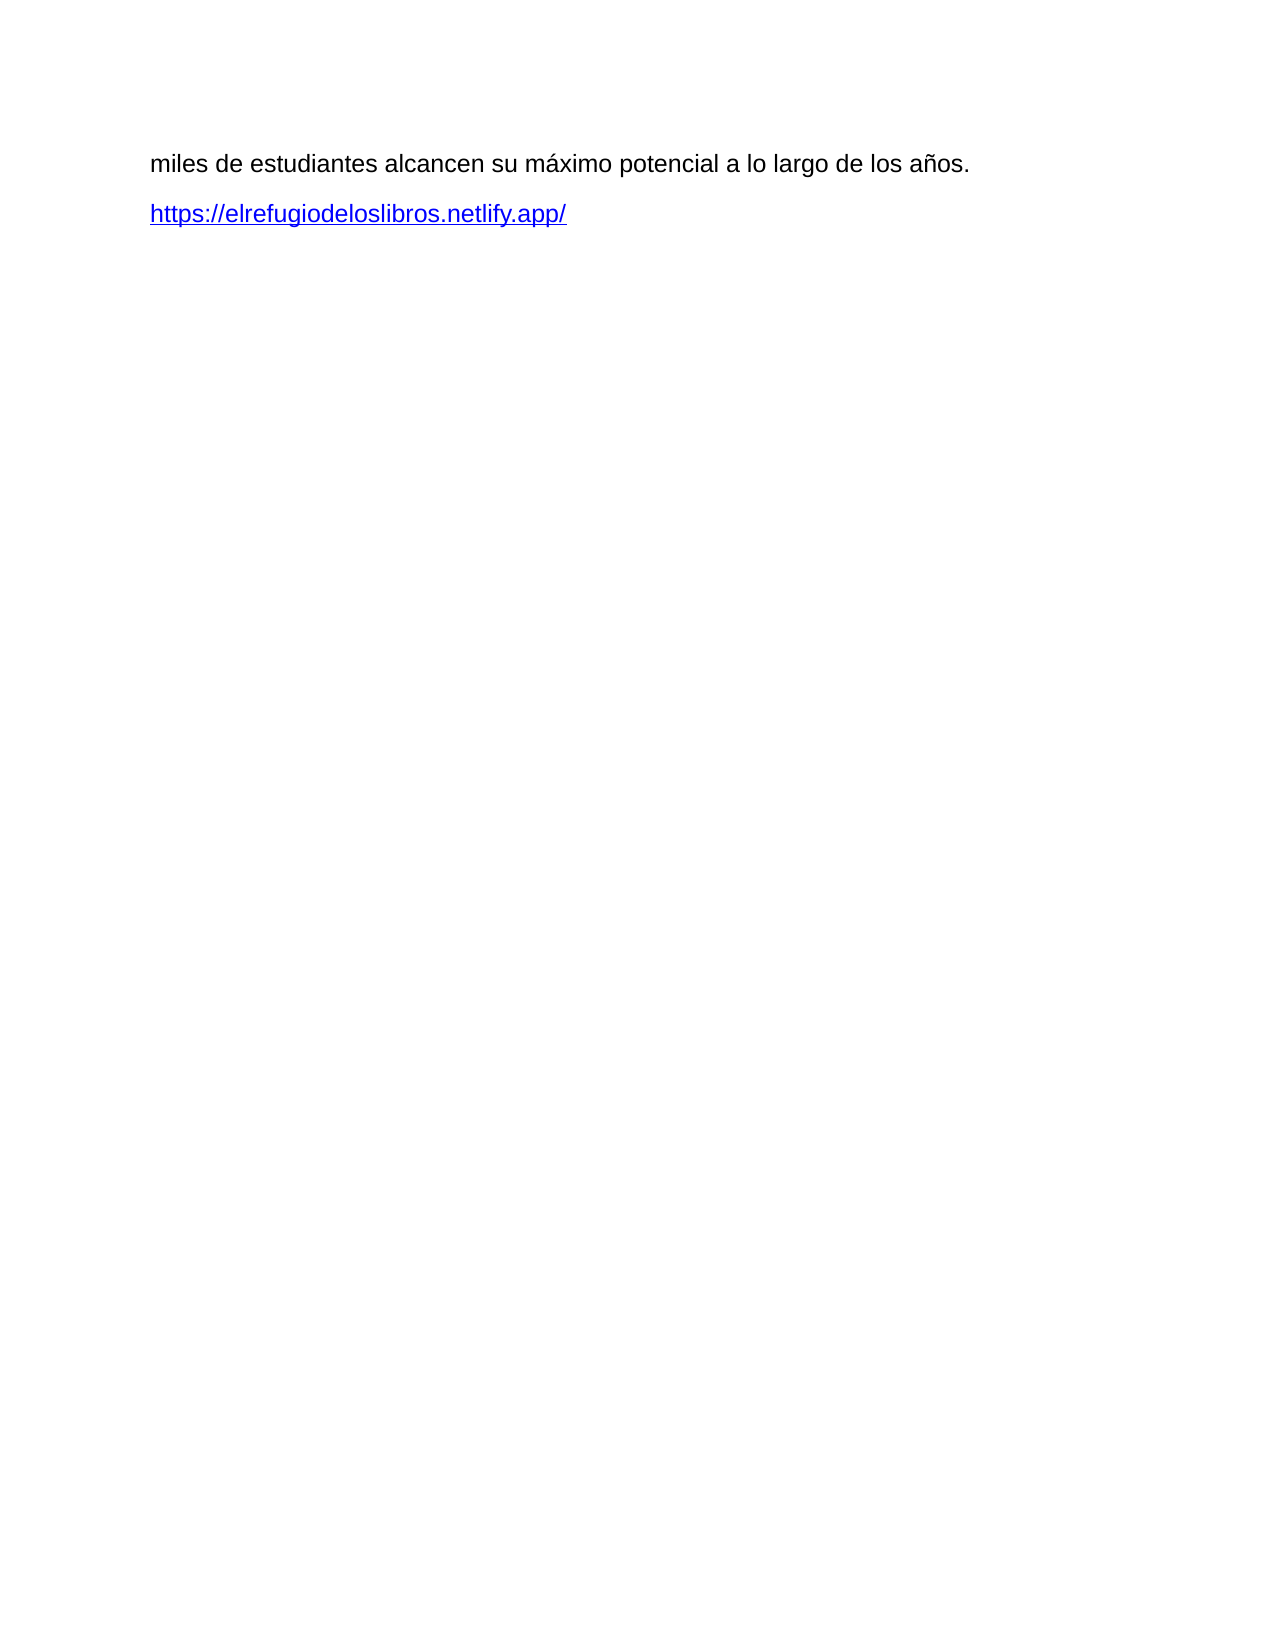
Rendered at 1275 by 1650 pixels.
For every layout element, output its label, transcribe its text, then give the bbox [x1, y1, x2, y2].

text https://elrefugiodeloslibros.netlify.app/ [150, 199, 1125, 228]
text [150, 150, 1125, 179]
